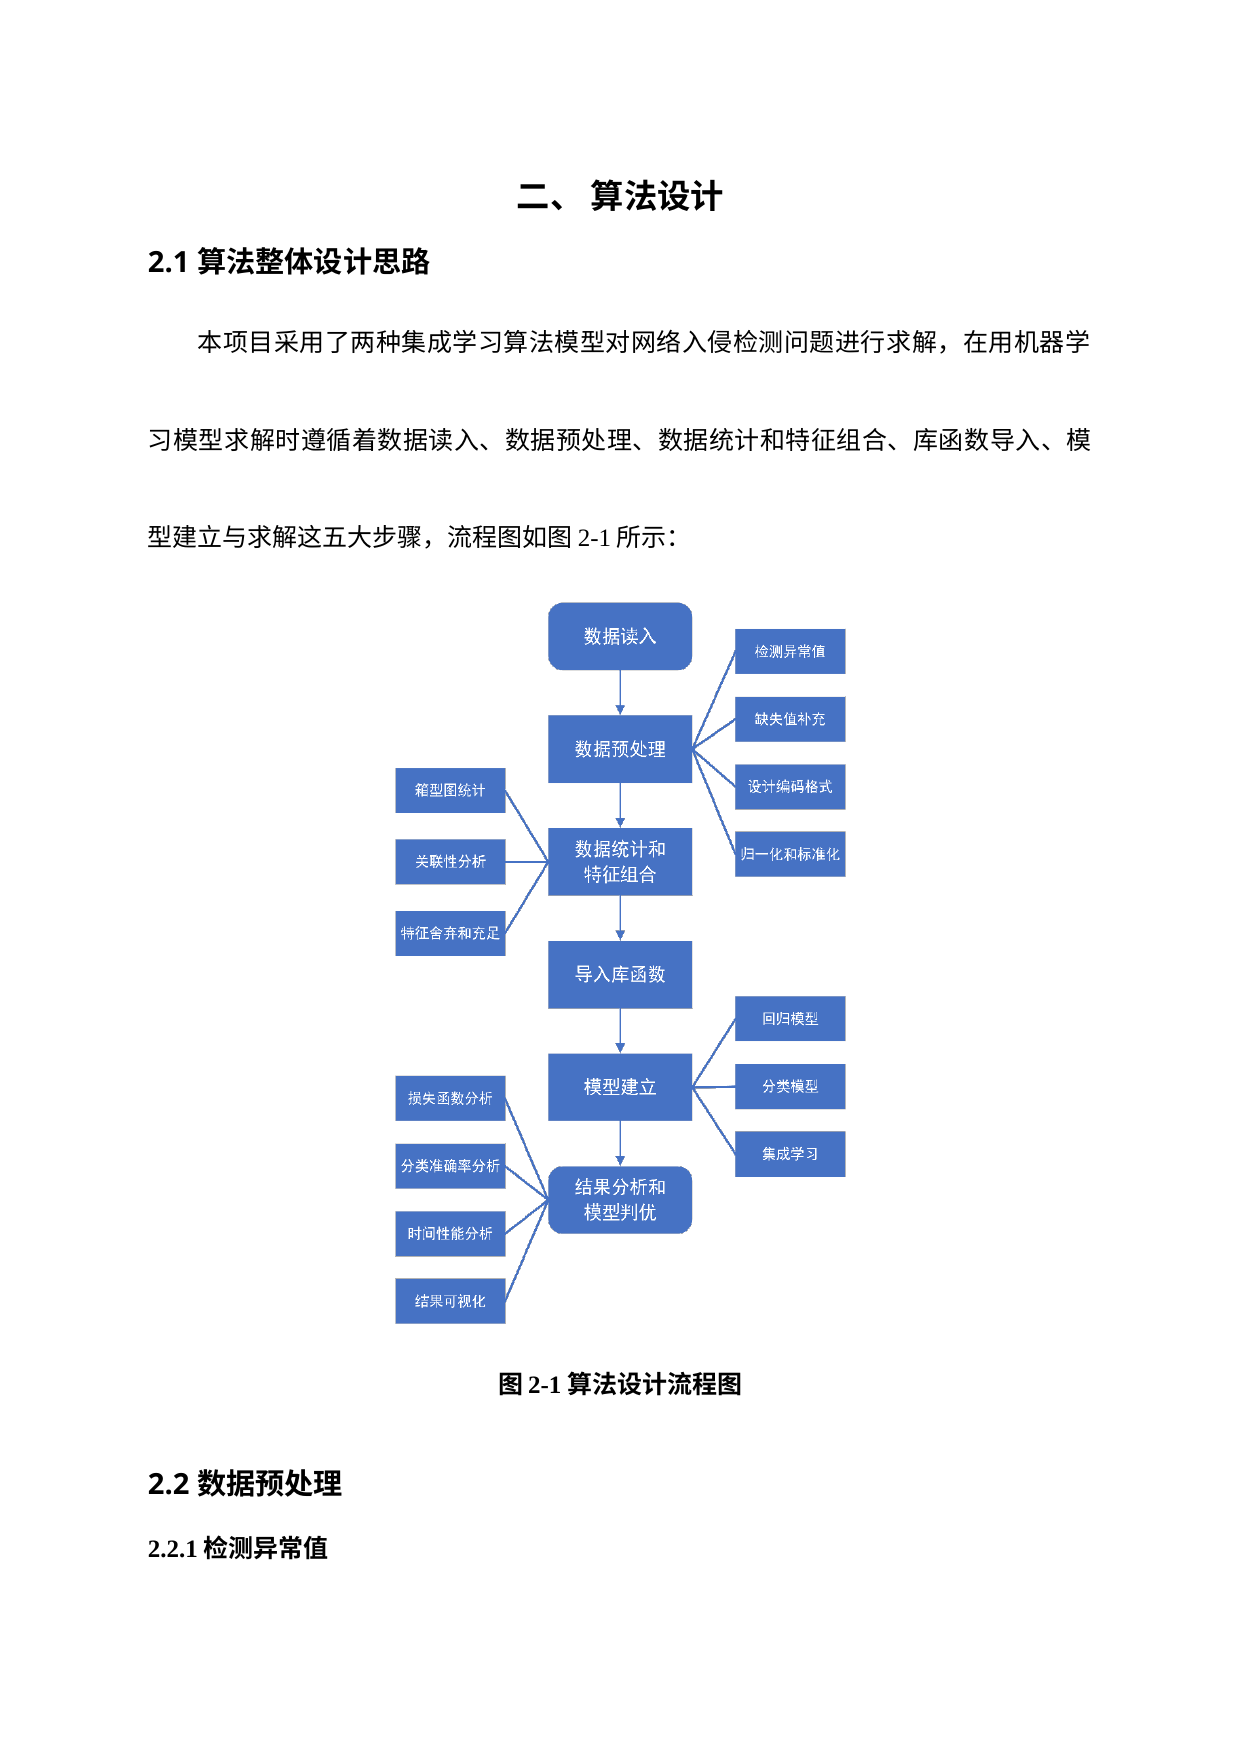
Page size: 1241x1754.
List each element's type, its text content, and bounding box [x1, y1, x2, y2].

picture [393, 602, 847, 1324]
text 二、 算法设计 [148, 162, 1092, 227]
text 2.1 算法整体设计思路 [148, 227, 1092, 292]
text 2.2 数据预处理 [148, 1449, 1092, 1514]
text 本项目采用了两种集成学习算法模型对网络入侵检测问题进行求解，在用机器学习模型求解时遵循着数据读入、数据预处理、数据统计和特征组合、库函数导入、模型建立与求解这五大步骤，流程图如图2-1所示： [148, 308, 1092, 568]
text 图2-1 算法设计流程图 [148, 1350, 1092, 1415]
text 2.2.1 检测异常值 [148, 1514, 1092, 1579]
